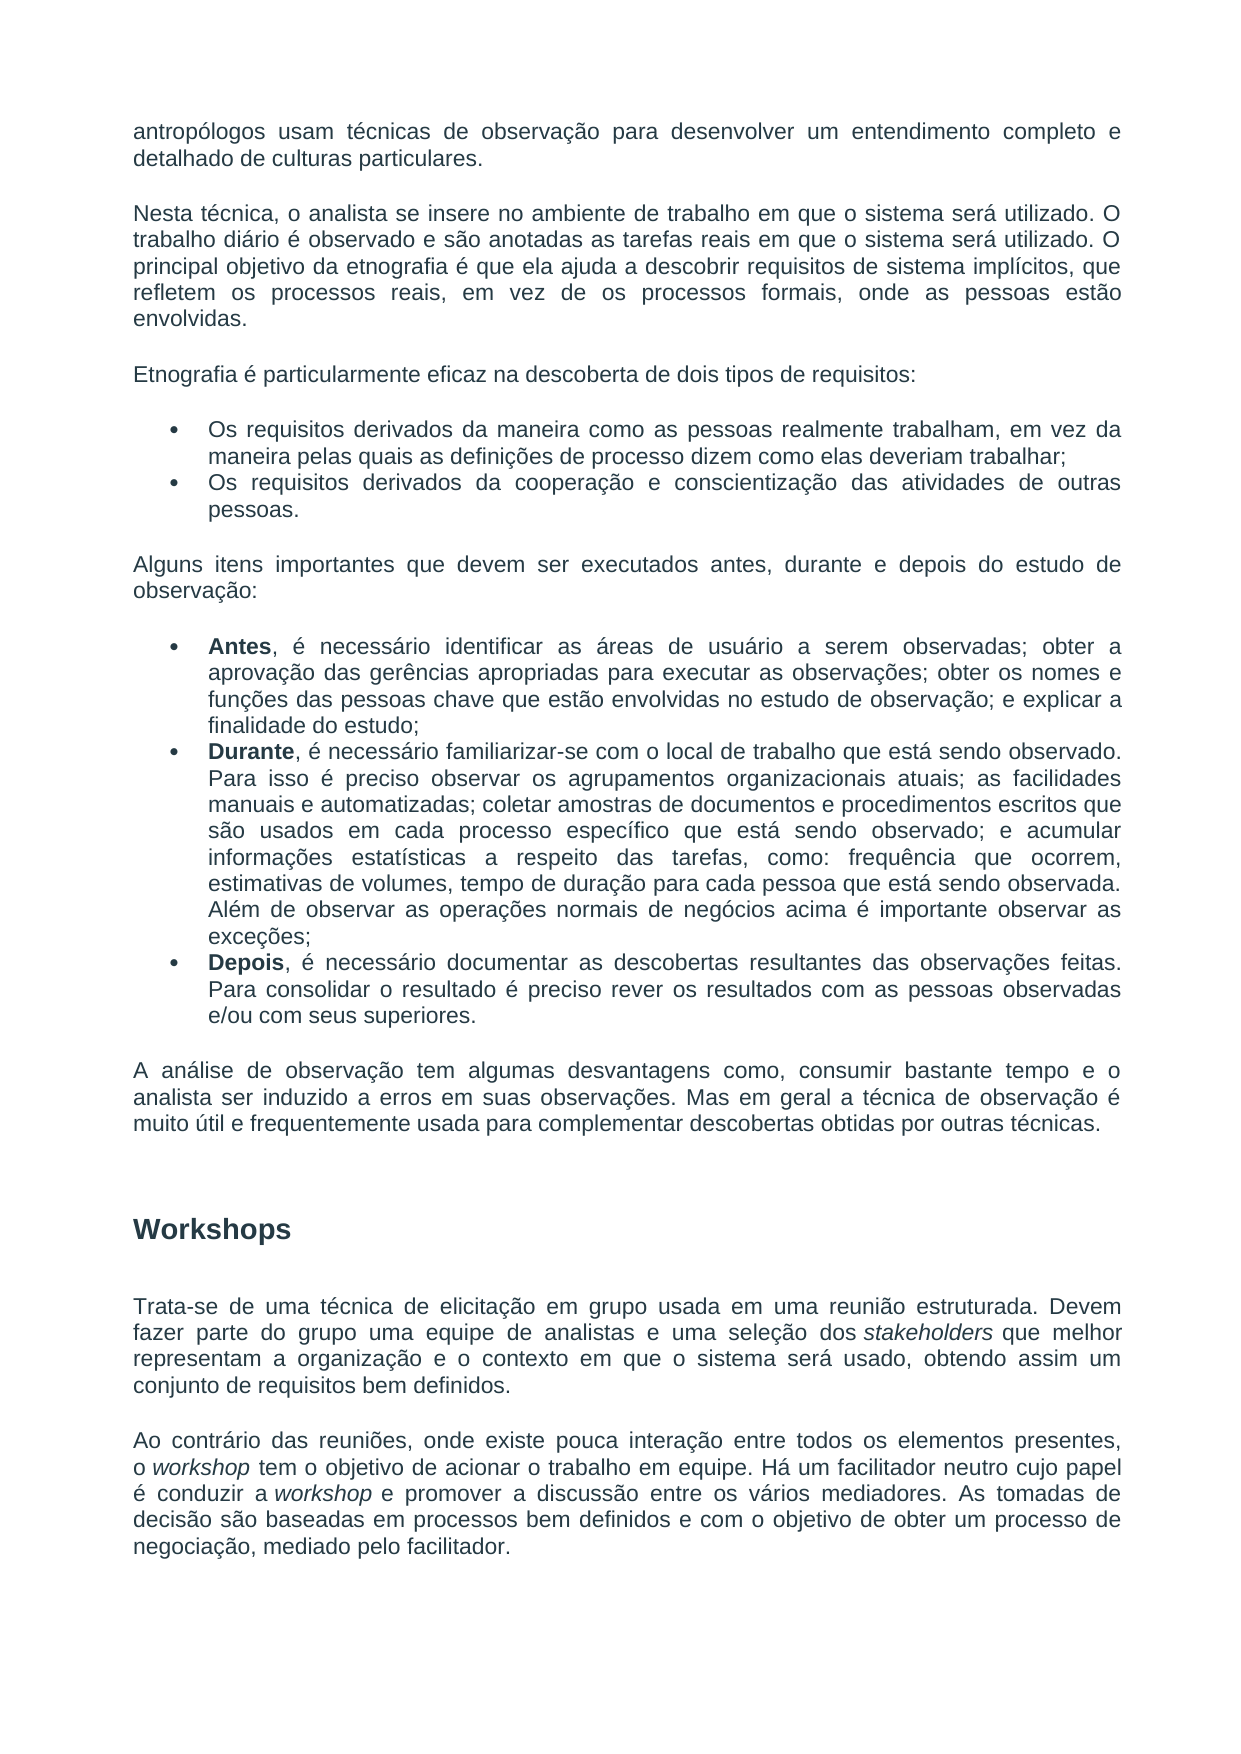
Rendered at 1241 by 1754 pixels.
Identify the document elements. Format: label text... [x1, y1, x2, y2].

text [133, 118, 1122, 171]
text Nesta técnica, o analista se insere no ambiente de trabalho em que o sistema será utilizado. O trabalho diário é observado e são anotadas as tarefas reais em que o sistema será utilizado. O principal objetivo da etnografia é que ela ajuda a descobrir requisitos de sistema implícitos, que refletem os processos reais, em vez de os processos formais, onde as pessoas estão envolvidas. [133, 200, 1122, 332]
text Alguns itens importantes que devem ser executados antes, durante e depois do estudo de observação: [133, 551, 1122, 604]
list Antes, é necessário identificar as áreas de usuário a serem observadas; obter a aprovação das gerências apropriadas para executar as observações; obter os nomes e funções das pessoas chave que estão envolvidas no estudo de observação; e explicar a finalidade do estudo; [170, 633, 1122, 738]
list Os requisitos derivados da cooperação e conscientização das atividades de outras pessoas. [170, 469, 1122, 522]
text Etnografia é particularmente eficaz na descoberta de dois tipos de requisitos: [133, 361, 1122, 387]
text Ao contrário das reuniões, onde existe pouca interação entre todos os elementos presentes, o workshop tem o objetivo de acionar o trabalho em equipe. Há um facilitador neutro cujo papel é conduzir a workshop e promover a discussão entre os vários mediadores. As tomadas de decisão são baseadas em processos bem definidos e com o objetivo de obter um processo de negociação, mediado pelo facilitador. [133, 1427, 1122, 1559]
text A análise de observação tem algumas desvantagens como, consumir bastante tempo e o analista ser induzido a erros em suas observações. Mas em geral a técnica de observação é muito útil e frequentemente usada para complementar descobertas obtidas por outras técnicas. [133, 1057, 1122, 1136]
subtitle Workshops [133, 1183, 1122, 1246]
list Depois, é necessário documentar as descobertas resultantes das observações feitas. Para consolidar o resultado é preciso rever os resultados com as pessoas observadas e/ou com seus superiores. [170, 949, 1122, 1028]
list Os requisitos derivados da maneira como as pessoas realmente trabalham, em vez da maneira pelas quais as definições de processo dizem como elas deveriam trabalhar; [170, 416, 1122, 469]
text Trata-se de uma técnica de elicitação em grupo usada em uma reunião estruturada. Devem fazer parte do grupo uma equipe de analistas e uma seleção dos stakeholders que melhor representam a organização e o contexto em que o sistema será usado, obtendo assim um conjunto de requisitos bem definidos. [133, 1293, 1122, 1398]
list Durante, é necessário familiarizar-se com o local de trabalho que está sendo observado. Para isso é preciso observar os agrupamentos organizacionais atuais; as facilidades manuais e automatizadas; coletar amostras de documentos e procedimentos escritos que são usados em cada processo específico que está sendo observado; e acumular informações estatísticas a respeito das tarefas, como: frequência que ocorrem, estimativas de volumes, tempo de duração para cada pessoa que está sendo observada. Além de observar as operações normais de negócios acima é importante observar as exceções; [170, 738, 1122, 949]
